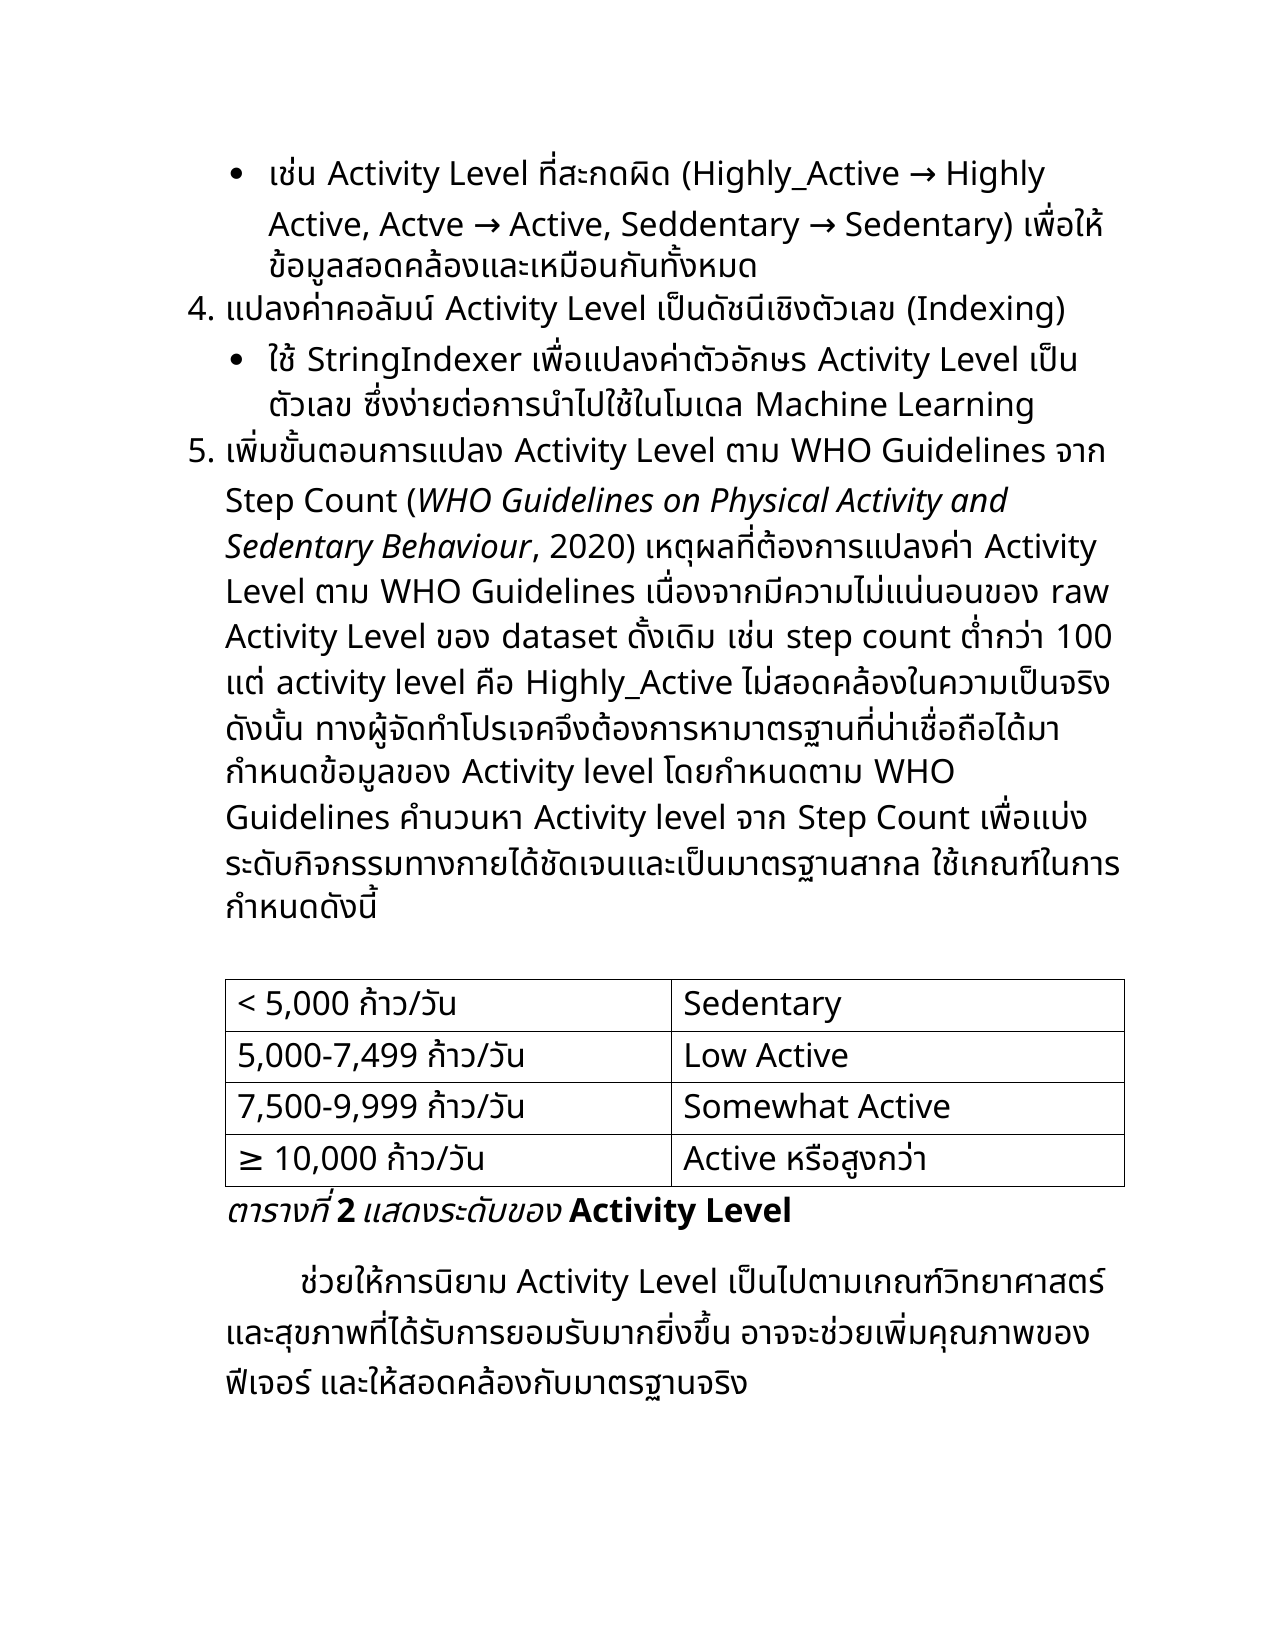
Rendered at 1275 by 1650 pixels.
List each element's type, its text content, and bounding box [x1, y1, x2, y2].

table_cell 7,500-9,999 ก้าว/วัน [226, 1083, 671, 1134]
list เพิ่มขั้นตอนการแปลง Activity Level ตาม WHO Guidelines จาก Step Count (WHO Guidelines on Physical Activity and Sedentary Behaviour, 2020) เหตุผลที่ต้องการแปลงค่า Activity Level ตาม WHO Guidelines เนื่องจากมีความไม่แน่นอนของ raw Activity Level ของ dataset ดั้งเดิม เช่น step count ต่ำกว่า 100 แต่ activity level คือ Highly_Active ไม่สอดคล้องในความเป็นจริง ดังนั้น ทางผู้จัดทำโปรเจคจึงต้องการหามาตรฐานที่น่าเชื่อถือได้มากำหนดข้อมูลของ Activity level โดยกำหนดตาม WHO Guidelines คำนวนหา Activity level จาก Step Count เพื่อแบ่งระดับกิจกรรมทางกายได้ชัดเจนและเป็นมาตรฐานสากล ใช้เกณฑ์ในการกำหนดดังนี้ [187, 426, 1125, 933]
text ช่วยให้การนิยาม Activity Level เป็นไปตามเกณฑ์วิทยาศาสตร์และสุขภาพที่ได้รับการยอมรับมากยิ่งขึ้น อาจจะช่วยเพิ่มคุณภาพของฟีเจอร์ และให้สอดคล้องกับมาตรฐานจริง [225, 1258, 1125, 1409]
table_header < 5,000 ก้าว/วัน [226, 980, 671, 1031]
text ตารางที่ 2 แสดงระดับของ Activity Level [150, 1187, 1125, 1237]
table_cell Active หรือสูงกว่า [672, 1135, 1124, 1186]
table_cell Low Active [672, 1032, 1124, 1082]
table_header Sedentary [672, 980, 1124, 1031]
table_cell 5,000-7,499 ก้าว/วัน [226, 1032, 671, 1082]
table_cell ≥ 10,000 ก้าว/วัน [226, 1135, 671, 1186]
list แปลงค่าคอลัมน์ Activity Level เป็นดัชนีเชิงตัวเลข (Indexing) [187, 285, 1125, 336]
list ใช้ StringIndexer เพื่อแปลงค่าตัวอักษร Activity Level เป็นตัวเลข ซึ่งง่ายต่อการนำไปใช้ในโมเดล Machine Learning [231, 336, 1125, 426]
list เช่น Activity Level ที่สะกดผิด (Highly_Active → Highly Active, Actve → Active, Seddentary → Sedentary) เพื่อให้ข้อมูลสอดคล้องและเหมือนกันทั้งหมด [231, 150, 1125, 285]
table_cell Somewhat Active [672, 1083, 1124, 1134]
